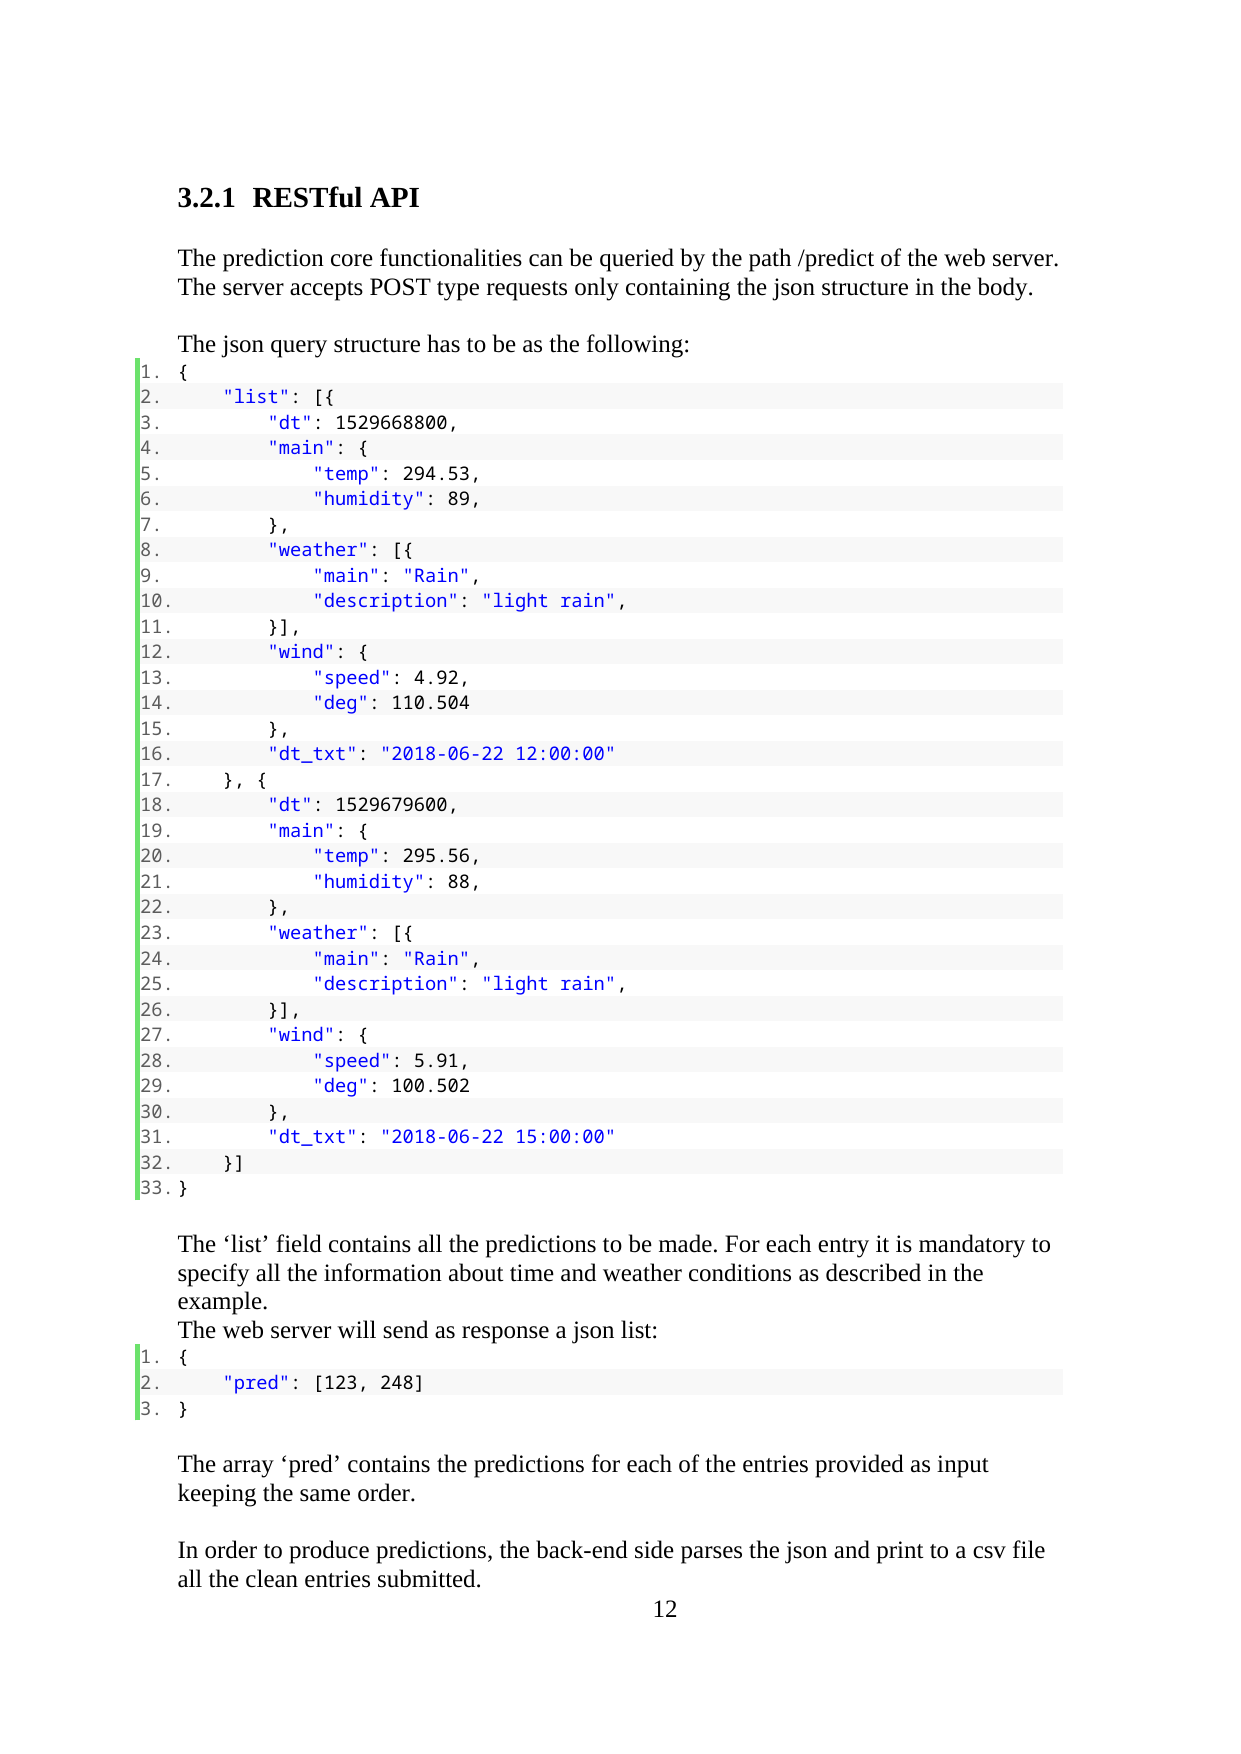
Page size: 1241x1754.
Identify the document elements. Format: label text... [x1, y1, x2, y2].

list "temp": 295.56, [140, 843, 1063, 868]
list "main": "Rain", [140, 562, 1063, 588]
text The json query structure has to be as the following: [177, 329, 1063, 358]
text The array ‘pred’ contains the predictions for each of the entries provided as input keeping the same order. [177, 1449, 1063, 1507]
list "pred": [123, 248] [140, 1369, 1063, 1395]
list "speed": 5.91, [140, 1047, 1063, 1072]
text The ‘list’ field contains all the predictions to be made. For each entry it is mandatory to specify all the information about time and weather conditions as described in the example. [177, 1229, 1063, 1315]
list "humidity": 89, [140, 486, 1063, 511]
list "weather": [{ [140, 537, 1063, 562]
list "deg": 100.502 [140, 1072, 1063, 1098]
list "deg": 110.504 [140, 690, 1063, 715]
list "dt_txt": "2018-06-22 15:00:00" [140, 1123, 1063, 1149]
list "speed": 4.92, [140, 664, 1063, 690]
list }, { [140, 766, 1063, 792]
list { [140, 358, 1063, 383]
list "wind": { [140, 1021, 1063, 1047]
text In order to produce predictions, the back-end side parses the json and print to a csv file all the clean entries submitted. [177, 1535, 1063, 1593]
list }], [140, 613, 1063, 639]
list "main": { [140, 817, 1063, 843]
list "dt_txt": "2018-06-22 12:00:00" [140, 741, 1063, 766]
list "temp": 294.53, [140, 460, 1063, 486]
subtitle RESTful API [177, 181, 1063, 214]
list "list": [{ [140, 383, 1063, 409]
list } [140, 1174, 1063, 1200]
list }] [140, 1149, 1063, 1174]
list }, [140, 1098, 1063, 1123]
list } [140, 1395, 1063, 1420]
list "main": { [140, 434, 1063, 460]
list "dt": 1529668800, [140, 409, 1063, 434]
list }, [140, 715, 1063, 741]
list { [140, 1344, 1063, 1369]
list "weather": [{ [140, 919, 1063, 945]
list "main": "Rain", [140, 945, 1063, 970]
list }, [140, 511, 1063, 537]
list }, [140, 894, 1063, 919]
text The web server will send as response a json list: [177, 1315, 1063, 1344]
list "description": "light rain", [140, 970, 1063, 996]
list "humidity": 88, [140, 868, 1063, 894]
list "description": "light rain", [140, 588, 1063, 613]
list "wind": { [140, 639, 1063, 664]
list "dt": 1529679600, [140, 792, 1063, 817]
list }], [140, 996, 1063, 1021]
